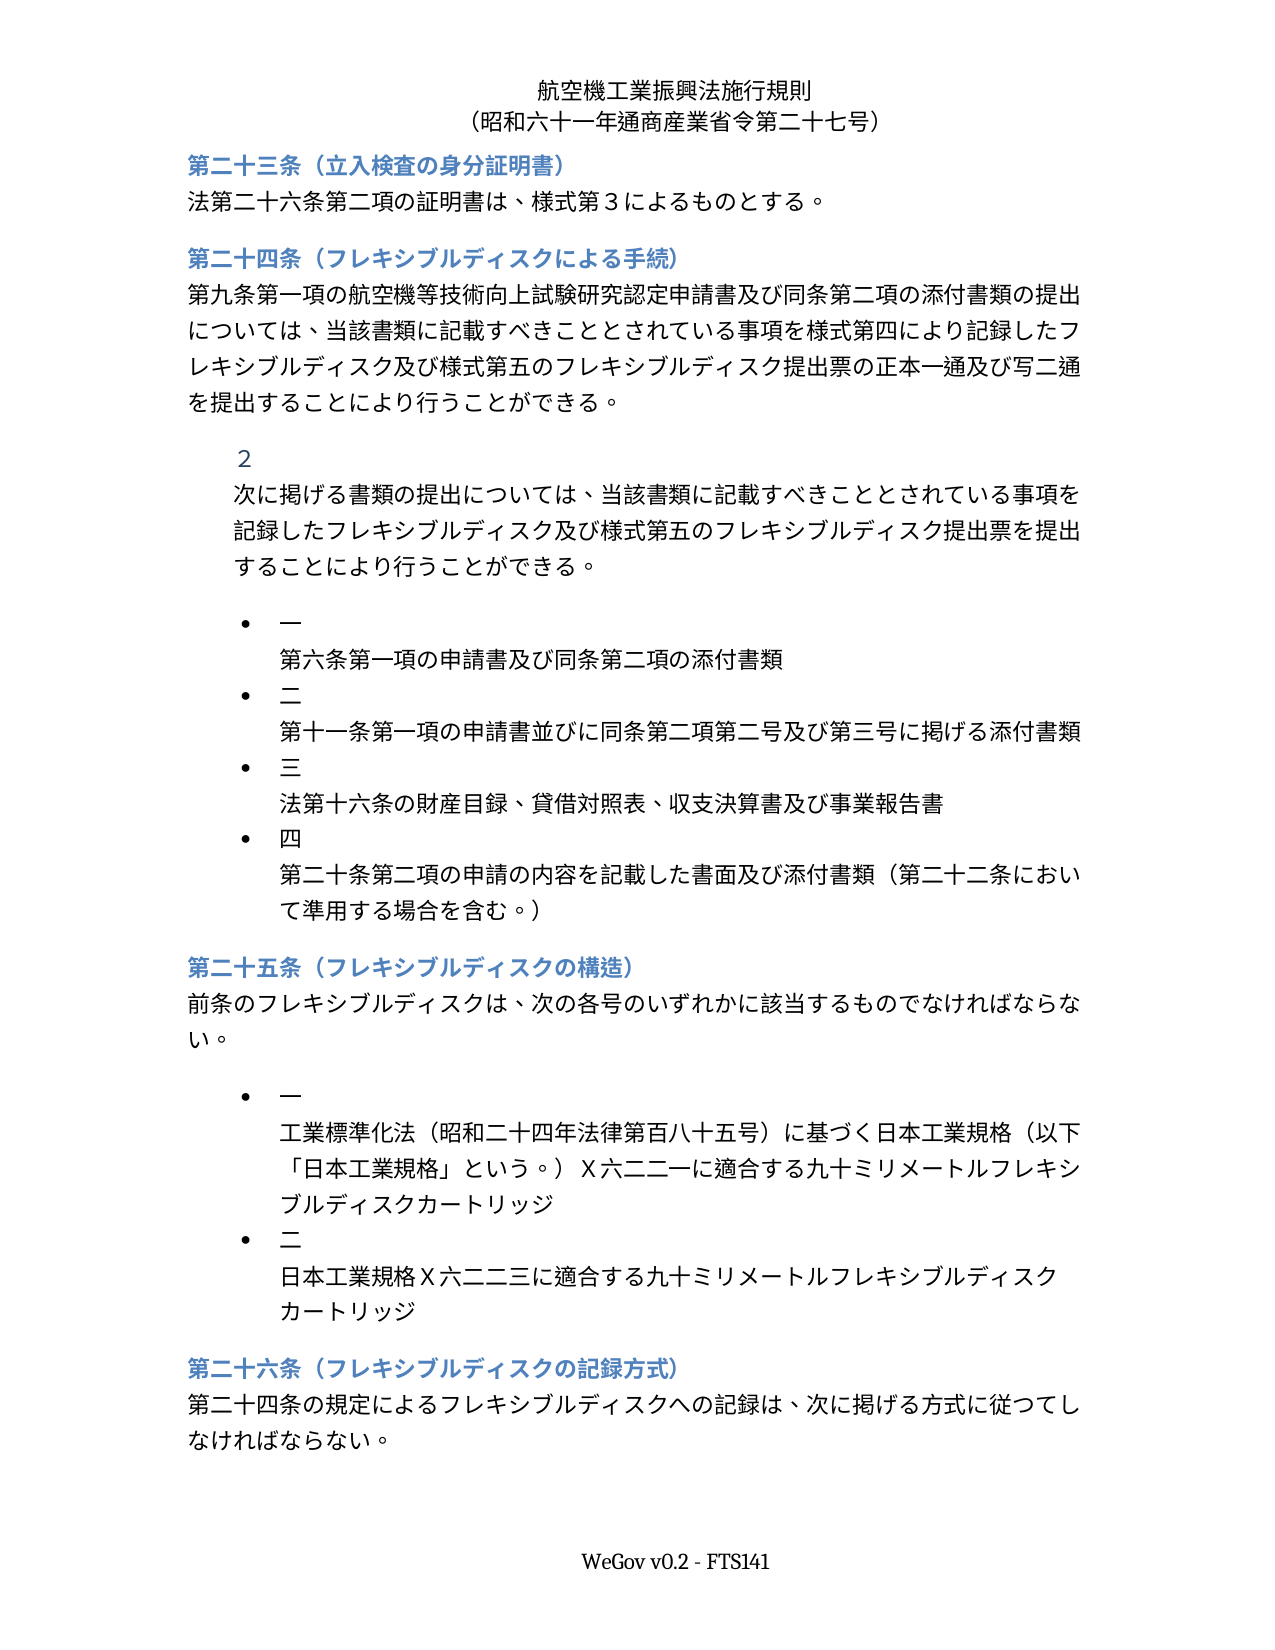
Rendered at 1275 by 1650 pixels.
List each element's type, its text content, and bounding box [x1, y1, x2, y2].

text 第九条第一項の航空機等技術向上試験研究認定申請書及び同条第二項の添付書類の提出については、当該書類に記載すべきこととされている事項を様式第四により記録したフレキシブルディスク及び様式第五のフレキシブルディスク提出票の正本一通及び写二通を提出することにより行うことができる。 [187, 279, 1087, 418]
subtitle 第二十四条（フレキシブルディスクによる手続） [187, 243, 1087, 274]
text 次に掲げる書類の提出については、当該書類に記載すべきこととされている事項を記録したフレキシブルディスク及び様式第五のフレキシブルディスク提出票を提出することにより行うことができる。 [233, 479, 1087, 582]
subtitle 第二十五条（フレキシブルディスクの構造） [187, 952, 1087, 983]
subtitle 第二十三条（立入検査の身分証明書） [187, 150, 1087, 181]
list 一 第六条第一項の申請書及び同条第二項の添付書類 [242, 608, 1087, 675]
text 第二十四条の規定によるフレキシブルディスクへの記録は、次に掲げる方式に従つてしなければならない。 [187, 1389, 1087, 1456]
text 法第二十六条第二項の証明書は、様式第３によるものとする。 [187, 186, 1087, 217]
list 三 法第十六条の財産目録、貸借対照表、収支決算書及び事業報告書 [242, 752, 1087, 819]
list 四 第二十条第二項の申請の内容を記載した書面及び添付書類（第二十二条において準用する場合を含む。） [242, 823, 1087, 927]
list 二 第十一条第一項の申請書並びに同条第二項第二号及び第三号に掲げる添付書類 [242, 680, 1087, 747]
subtitle 第二十六条（フレキシブルディスクの記録方式） [187, 1353, 1087, 1384]
text 前条のフレキシブルディスクは、次の各号のいずれかに該当するものでなければならない。 [187, 988, 1087, 1055]
subtitle ２ [233, 443, 1087, 474]
list 二 日本工業規格Ｘ六二二三に適合する九十ミリメートルフレキシブルディスクカートリッジ [242, 1224, 1087, 1328]
list 一 工業標準化法（昭和二十四年法律第百八十五号）に基づく日本工業規格（以下「日本工業規格」という。）Ｘ六二二一に適合する九十ミリメートルフレキシブルディスクカートリッジ [242, 1081, 1087, 1220]
